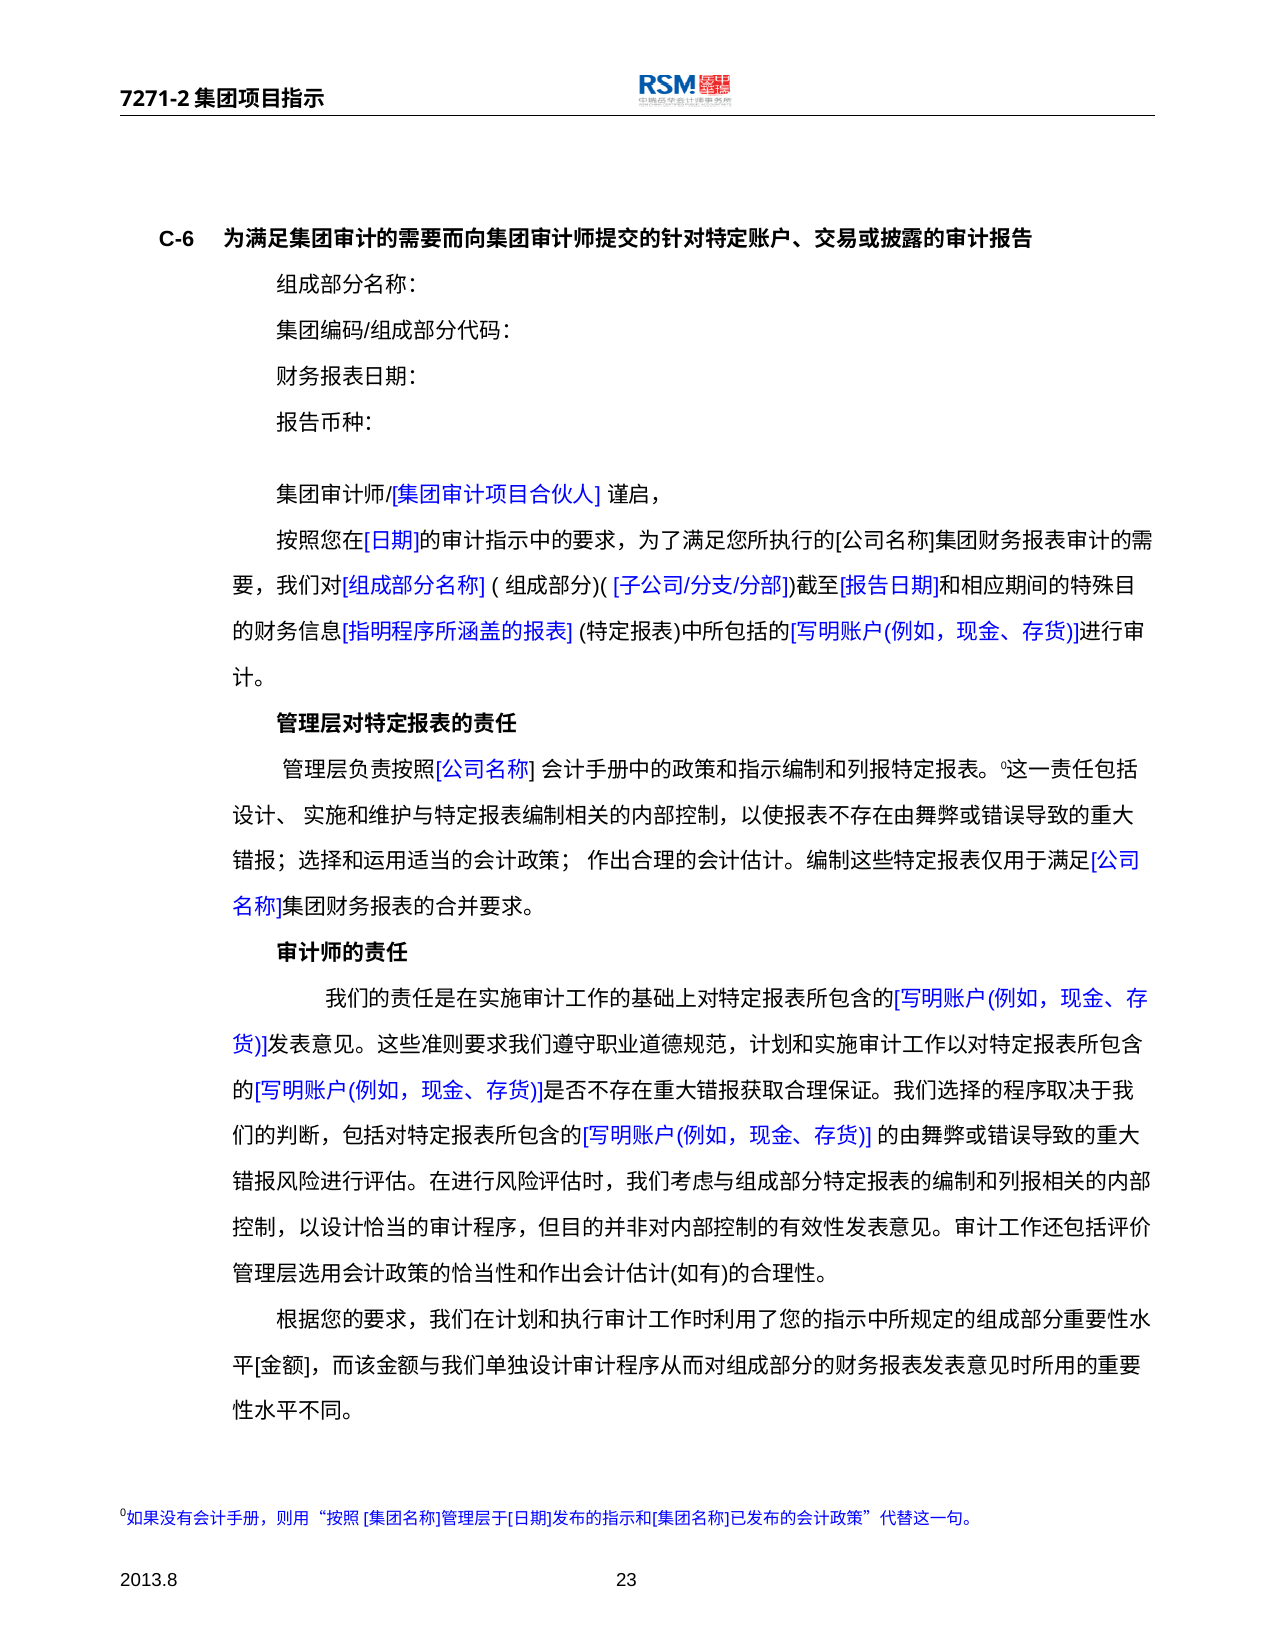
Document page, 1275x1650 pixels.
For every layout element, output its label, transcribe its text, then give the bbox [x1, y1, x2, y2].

text 根据您的要求，我们在计划和执行审计工作时利用了您的指示中所规定的组成部分重要性水平[金额]，而该金额与我们单独设计审计程序从而对组成部分的财务报表发表意见时所用的重要性水平不同。 [232, 1291, 1155, 1428]
picture [638, 75, 732, 107]
text 集团编码/组成部分代码： [232, 302, 1155, 347]
subtitle 审计师的责任 [232, 924, 1155, 970]
text 财务报表日期： [232, 347, 1155, 393]
subtitle C-6 为满足集团审计的需要而向集团审计师提交的针对特定账户、交易或披露的审计报告 [120, 210, 1155, 256]
subtitle 管理层对特定报表的责任 [232, 695, 1155, 741]
text 集团审计师/[集团审计项目合伙人] 谨启， [232, 466, 1155, 511]
text 报告币种： [232, 393, 1155, 439]
text 管理层负责按照[公司名称] 会计手册中的政策和指示编制和列报特定报表。这一责任包括设计、 实施和维护与特定报表编制相关的内部控制，以使报表不存在由舞弊或错误导致的重大错报；选择和运用适当的会计政策； 作出合理的会计估计。编制这些特定报表仅用于满足[公司名称]集团财务报表的合并要求。 [232, 741, 1155, 924]
text 组成部分名称： [232, 256, 1155, 302]
text 按照您在[日期]的审计指示中的要求，为了满足您所执行的[公司名称]集团财务报表审计的需要，我们对[组成部分名称] ( 组成部分)( [子公司/分支/分部])截至[报告日期]和相应期间的特殊目的财务信息[指明程序所涵盖的报表] (特定报表)中所包括的[写明账户(例如，现金、存货)]进行审计。 [232, 511, 1155, 695]
text 我们的责任是在实施审计工作的基础上对特定报表所包含的[写明账户(例如，现金、存货)]发表意见。这些准则要求我们遵守职业道德规范，计划和实施审计工作以对特定报表所包含的[写明账户(例如，现金、存货)]是否不存在重大错报获取合理保证。我们选择的程序取决于我们的判断，包括对特定报表所包含的[写明账户(例如，现金、存货)] 的由舞弊或错误导致的重大错报风险进行评估。在进行风险评估时，我们考虑与组成部分特定报表的编制和列报相关的内部控制，以设计恰当的审计程序，但目的并非对内部控制的有效性发表意见。审计工作还包括评价管理层选用会计政策的恰当性和作出会计估计(如有)的合理性。 [232, 970, 1155, 1291]
